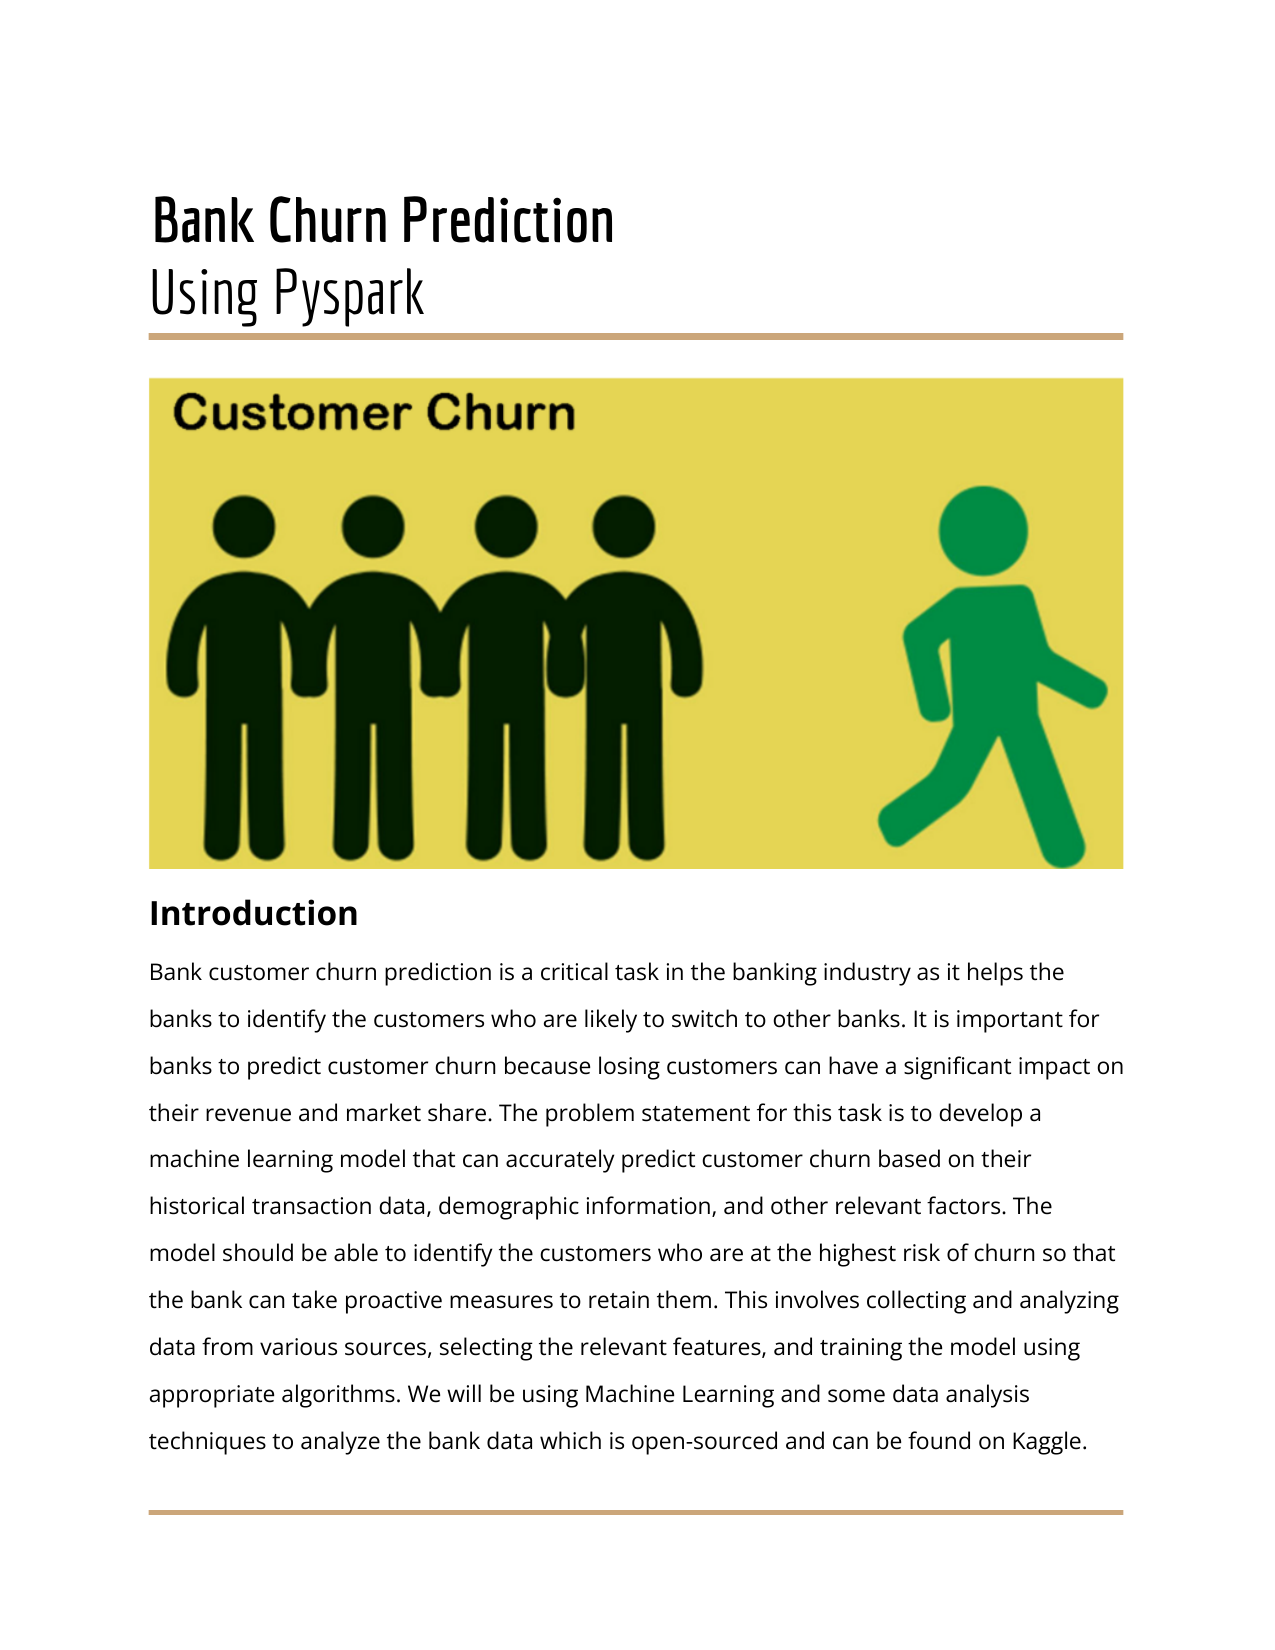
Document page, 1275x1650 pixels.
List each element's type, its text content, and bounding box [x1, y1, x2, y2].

picture [148, 333, 1124, 340]
title Bank Churn Prediction [150, 183, 1125, 255]
picture [148, 1510, 1124, 1515]
picture [148, 377, 1124, 869]
subtitle Using Pyspark [148, 255, 1125, 327]
subtitle Introduction [148, 889, 1125, 935]
